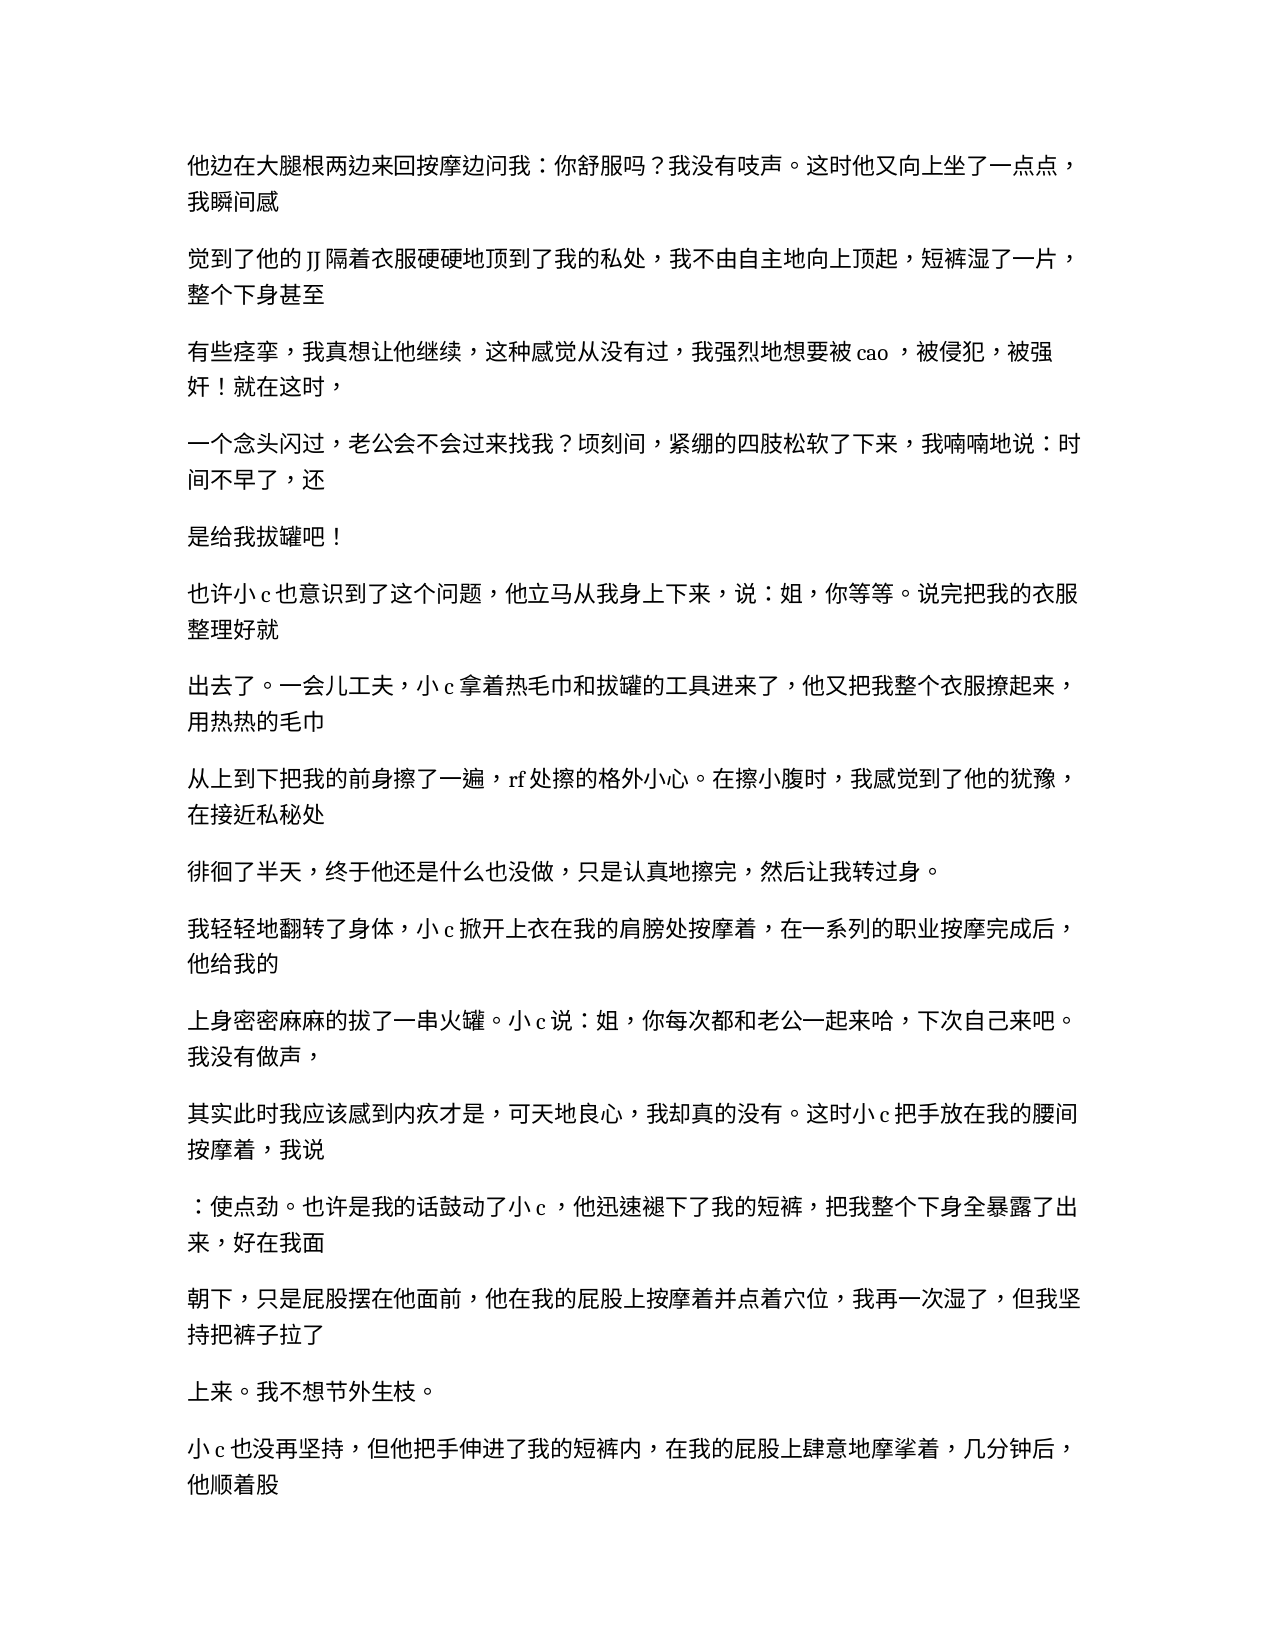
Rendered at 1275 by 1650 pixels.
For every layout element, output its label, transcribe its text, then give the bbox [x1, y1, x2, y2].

text 从上到下把我的前身擦了一遍，rf处擦的格外小心。在擦小腹时，我感觉到了他的犹豫，在接近私秘处 [187, 763, 1087, 830]
text 徘徊了半天，终于他还是什么也没做，只是认真地擦完，然后让我转过身。 [187, 856, 1087, 887]
text 其实此时我应该感到内疚才是，可天地良心，我却真的没有。这时小c 把手放在我的腰间按摩着，我说 [187, 1098, 1087, 1165]
text 是给我拔罐吧！ [187, 521, 1087, 552]
text 上身密密麻麻的拔了一串火罐。小c 说：姐，你每次都和老公一起来哈，下次自己来吧。我没有做声， [187, 1005, 1087, 1072]
text ：使点劲。也许是我的话鼓动了小c ，他迅速褪下了我的短裤，把我整个下身全暴露了出来，好在我面 [187, 1191, 1087, 1258]
text 他边在大腿根两边来回按摩边问我：你舒服吗？我没有吱声。这时他又向上坐了一点点，我瞬间感 [187, 150, 1087, 217]
text 出去了。一会儿工夫，小c 拿着热毛巾和拔罐的工具进来了，他又把我整个衣服撩起来，用热热的毛巾 [187, 670, 1087, 737]
text 也许小c 也意识到了这个问题，他立马从我身上下来，说：姐，你等等。说完把我的衣服整理好就 [187, 578, 1087, 645]
text 觉到了他的JJ隔着衣服硬硬地顶到了我的私处，我不由自主地向上顶起，短裤湿了一片，整个下身甚至 [187, 243, 1087, 310]
text 朝下，只是屁股摆在他面前，他在我的屁股上按摩着并点着穴位，我再一次湿了，但我坚持把裤子拉了 [187, 1283, 1087, 1351]
text 上来。我不想节外生枝。 [187, 1376, 1087, 1407]
text 小c 也没再坚持，但他把手伸进了我的短裤内，在我的屁股上肆意地摩挲着，几分钟后，他顺着股 [187, 1433, 1087, 1500]
text 一个念头闪过，老公会不会过来找我？顷刻间，紧绷的四肢松软了下来，我喃喃地说：时间不早了，还 [187, 428, 1087, 495]
text 有些痉挛，我真想让他继续，这种感觉从没有过，我强烈地想要被cao ，被侵犯，被强奸！就在这时， [187, 335, 1087, 403]
text 我轻轻地翻转了身体，小c 掀开上衣在我的肩膀处按摩着，在一系列的职业按摩完成后，他给我的 [187, 912, 1087, 980]
